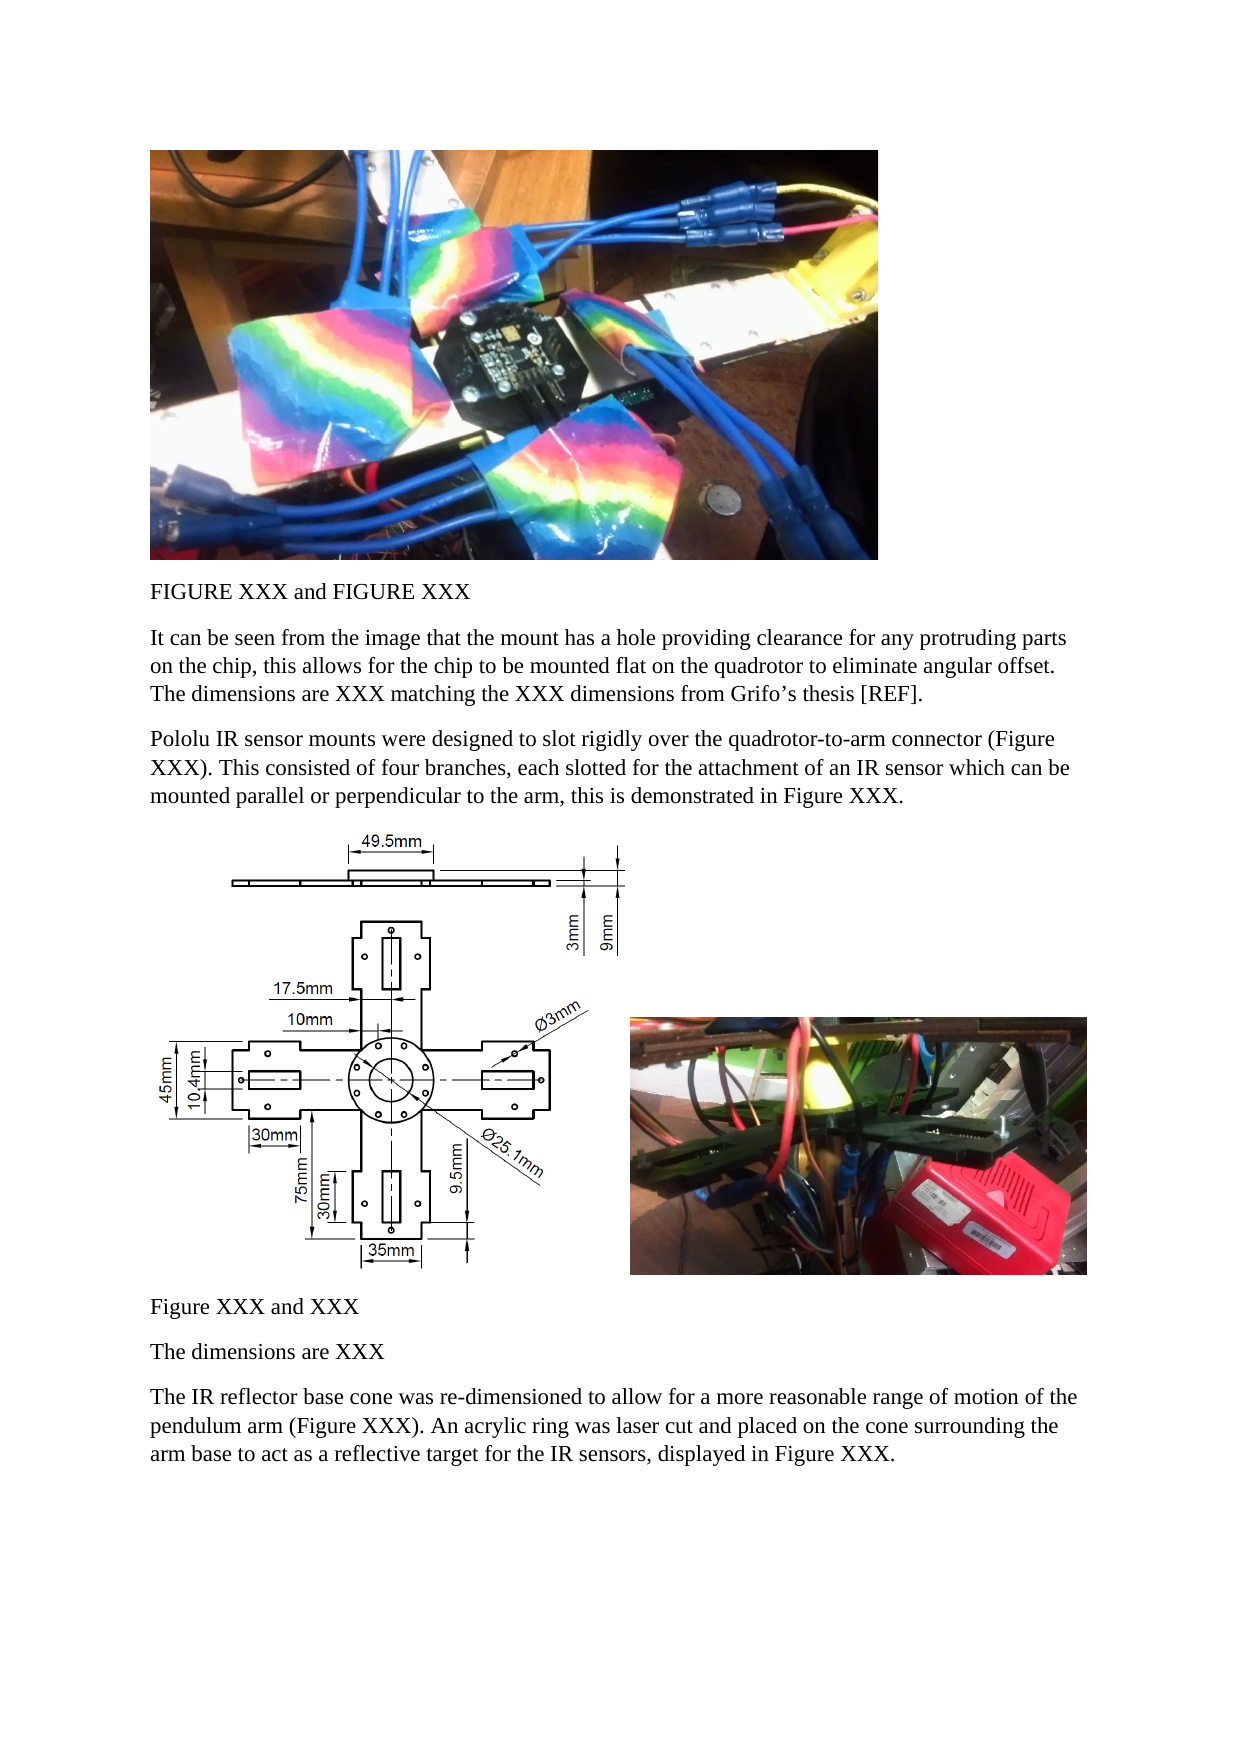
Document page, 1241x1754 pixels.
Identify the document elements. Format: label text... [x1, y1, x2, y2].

text Pololu IR sensor mounts were designed to slot rigidly over the quadrotor-to-arm connector (Figure XXX). This consisted of four branches, each slotted for the attachment of an IR sensor which can be mounted parallel or perpendicular to the arm, this is demonstrated in Figure XXX. [150, 726, 1090, 809]
text The IR reflector base cone was re-dimensioned to allow for a more reasonable range of motion of the pendulum arm (Figure XXX). An acrylic ring was laser cut and placed on the cone surrounding the arm base to act as a reflective target for the IR sensors, displayed in Figure XXX. [150, 1383, 1090, 1467]
picture [150, 827, 1087, 1275]
text Figure XXX and XXX [150, 1293, 1090, 1319]
picture [150, 150, 879, 560]
text The dimensions are XXX [150, 1338, 1090, 1365]
text FIGURE XXX and FIGURE XXX [150, 578, 1090, 605]
text It can be seen from the image that the mount has a hole providing clearance for any protruding parts on the chip, this allows for the chip to be mounted flat on the quadrotor to eliminate angular offset. The dimensions are XXX matching the XXX dimensions from Grifo’s thesis [REF]. [150, 623, 1090, 707]
